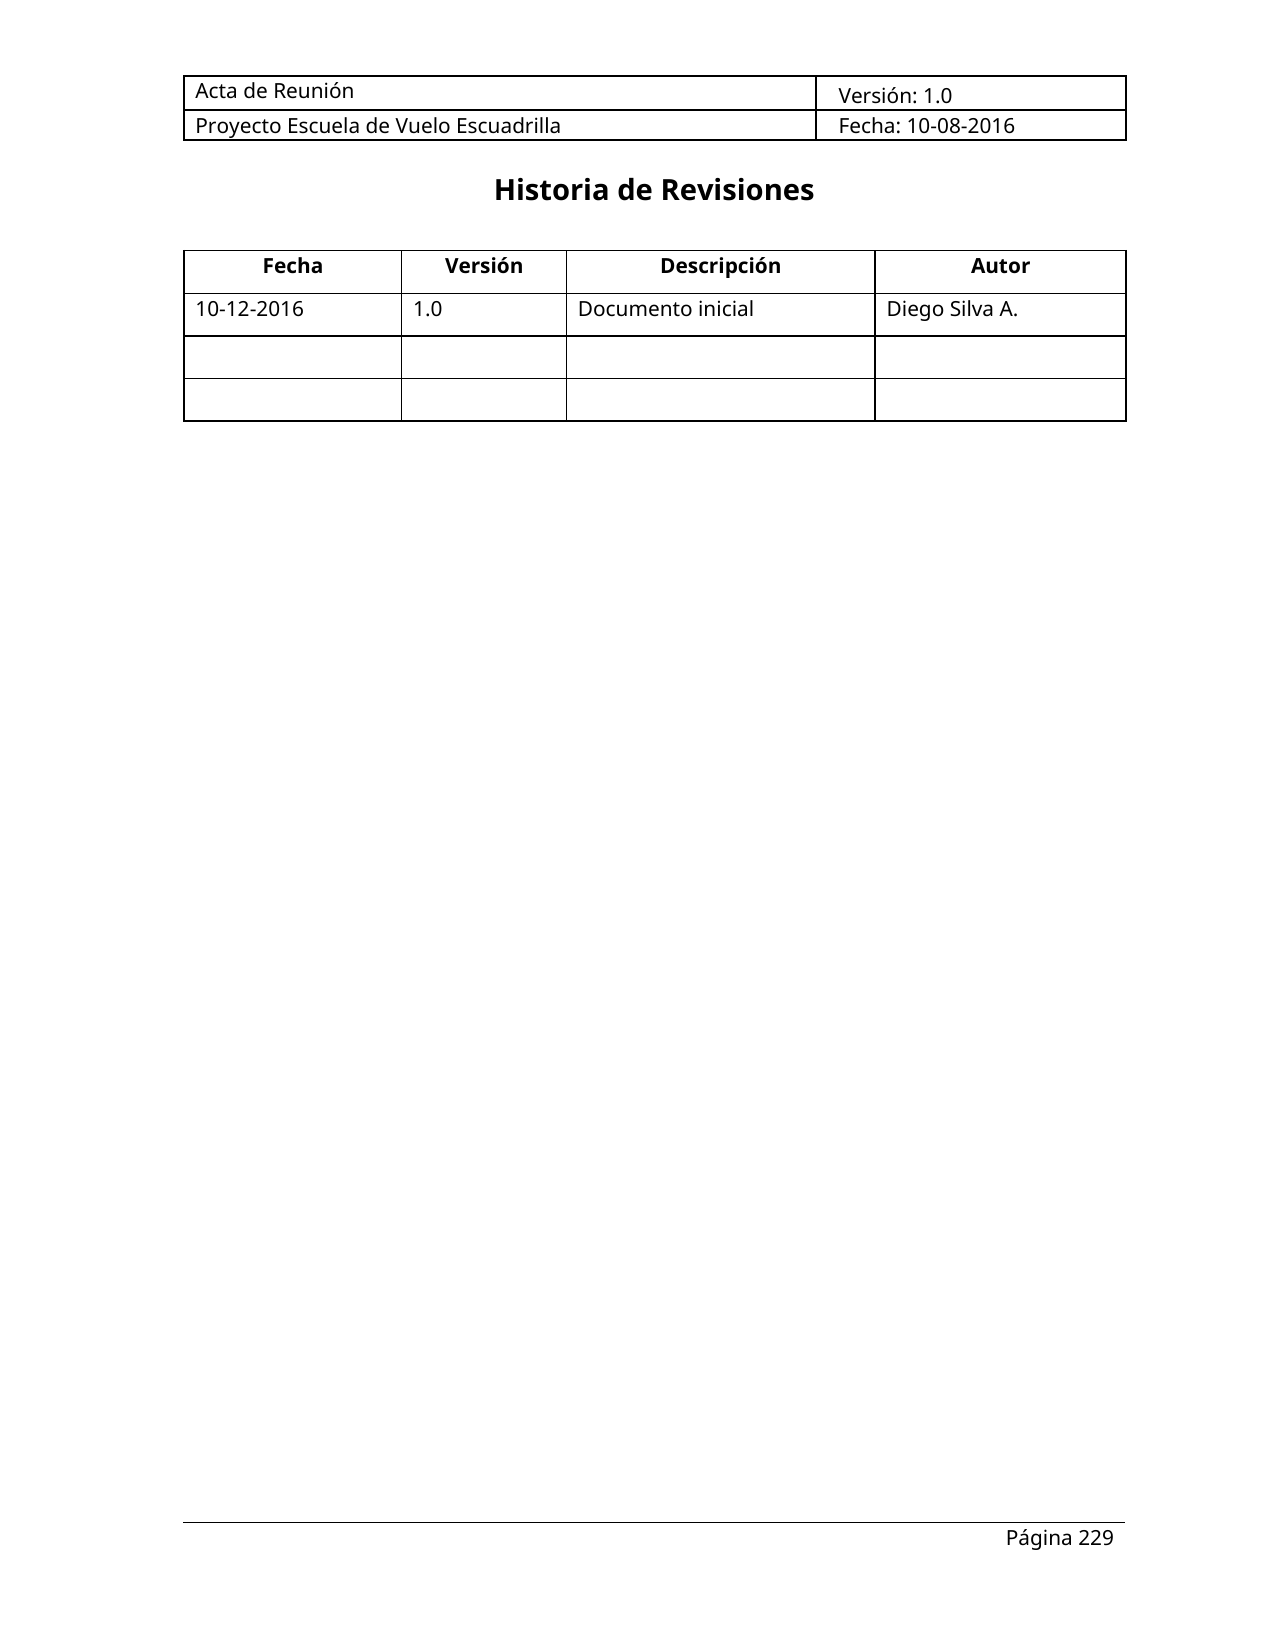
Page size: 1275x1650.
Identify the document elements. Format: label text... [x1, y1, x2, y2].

table_cell [402, 379, 566, 420]
table_header Versión [402, 251, 566, 293]
table_cell 1.0 [402, 294, 566, 335]
table_cell [876, 337, 1125, 378]
table_cell [185, 337, 401, 378]
table_cell [185, 379, 401, 420]
table_header Fecha [185, 251, 401, 293]
table_header Autor [876, 251, 1125, 293]
table_cell [567, 337, 874, 378]
table_cell [402, 337, 566, 378]
table_cell [567, 379, 874, 420]
table_cell [876, 379, 1125, 420]
table_header Descripción [567, 251, 874, 293]
table_cell 10-12-2016 [185, 294, 401, 335]
table_cell Diego Silva A. [876, 294, 1125, 335]
table_cell Documento inicial [567, 294, 874, 335]
title Historia de Revisiones [183, 169, 1125, 209]
